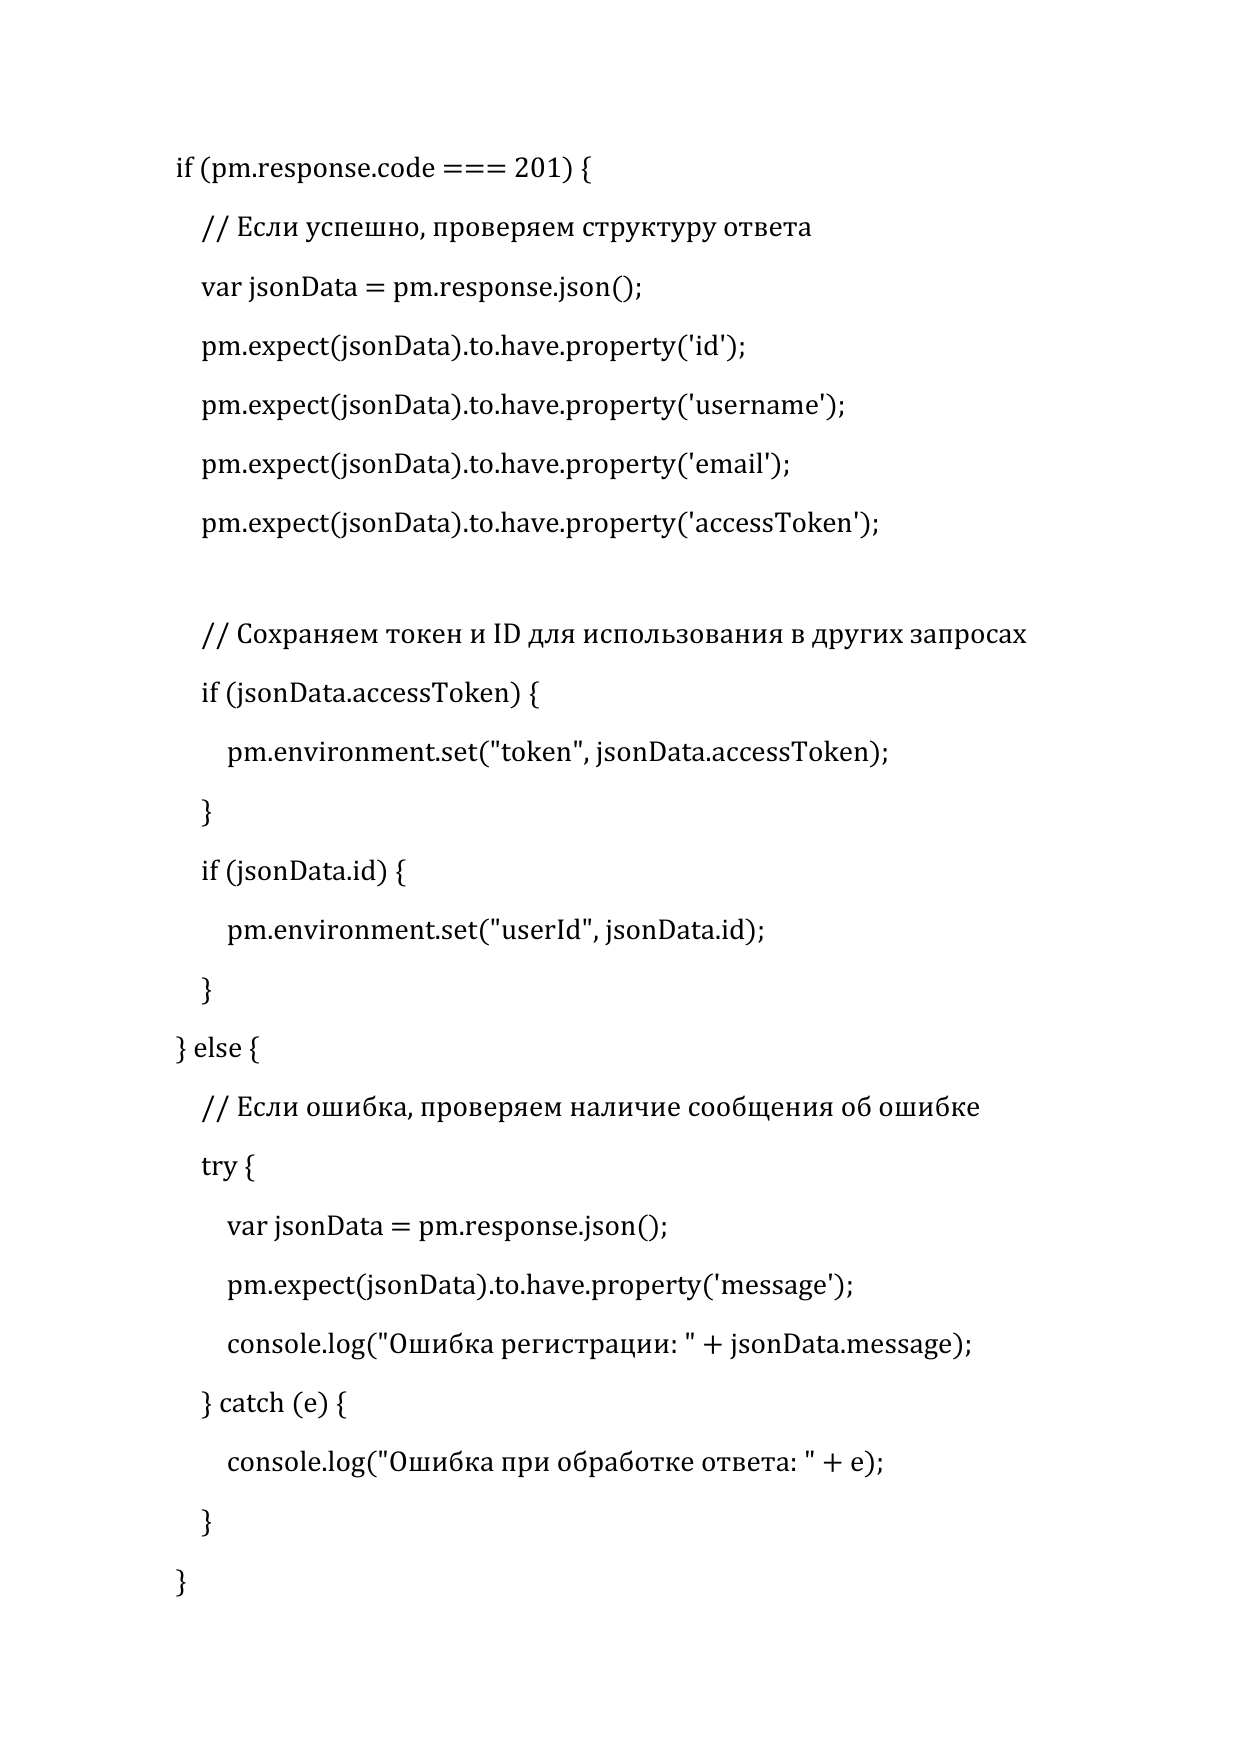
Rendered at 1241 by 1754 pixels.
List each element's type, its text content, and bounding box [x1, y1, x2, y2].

text pm.expect(jsonData).to.have.property('username'); [150, 387, 1090, 421]
text } catch (e) { [150, 1385, 1090, 1419]
text } [150, 793, 1090, 827]
text try { [150, 1148, 1090, 1182]
text pm.expect(jsonData).to.have.property('id'); [150, 327, 1090, 362]
text pm.environment.set("userId", jsonData.id); [150, 911, 1090, 946]
text } [150, 1503, 1090, 1537]
text // Если ошибка, проверяем наличие сообщения об ошибке [150, 1089, 1090, 1123]
text // Если успешно, проверяем структуру ответа [150, 209, 1090, 243]
text } [150, 1562, 1090, 1596]
text if (jsonData.accessToken) { [150, 675, 1090, 709]
text if (pm.response.code === 201) { [150, 150, 1090, 184]
text pm.expect(jsonData).to.have.property('message'); [150, 1266, 1090, 1301]
text console.log("Ошибка при обработке ответа: " + e); [150, 1444, 1090, 1478]
text pm.expect(jsonData).to.have.property('email'); [150, 446, 1090, 480]
text var jsonData = pm.response.json(); [150, 1207, 1090, 1241]
text var jsonData = pm.response.json(); [150, 268, 1090, 302]
text } else { [150, 1030, 1090, 1064]
text // Сохраняем токен и ID для использования в других запросах [150, 616, 1090, 650]
text console.log("Ошибка регистрации: " + jsonData.message); [150, 1326, 1090, 1360]
text pm.environment.set("token", jsonData.accessToken); [150, 734, 1090, 768]
text } [150, 971, 1090, 1005]
text if (jsonData.id) { [150, 852, 1090, 886]
text pm.expect(jsonData).to.have.property('accessToken'); [150, 505, 1090, 539]
